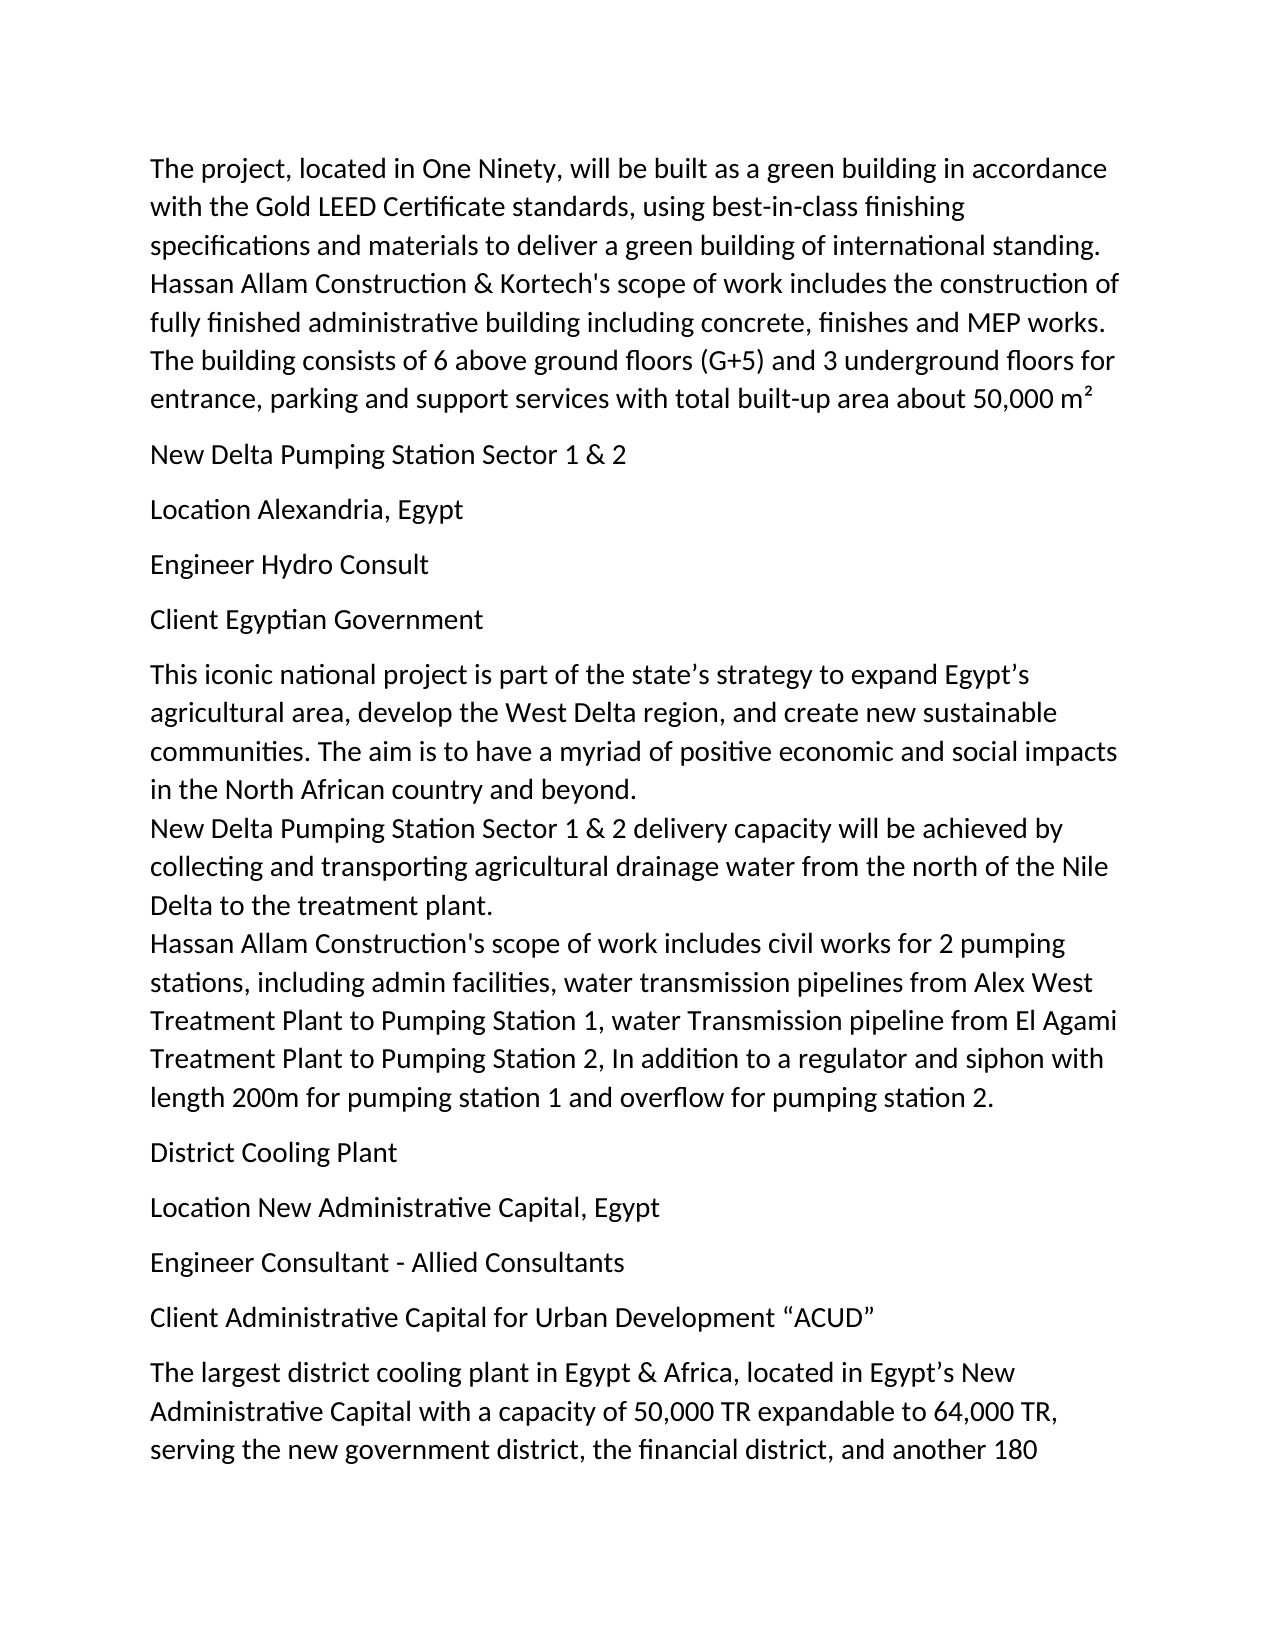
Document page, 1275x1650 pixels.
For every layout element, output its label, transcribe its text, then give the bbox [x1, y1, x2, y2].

text Location Alexandria, Egypt [150, 491, 1125, 526]
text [150, 150, 1125, 416]
text Location New Administrative Capital, Egypt [150, 1189, 1125, 1225]
text Engineer Hydro Consult [150, 546, 1125, 582]
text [150, 1354, 1125, 1467]
text New Delta Pumping Station Sector 1 & 2 [150, 436, 1125, 471]
text This iconic national project is part of the state’s strategy to expand Egypt’s agricultural area, develop the West Delta region, and create new sustainable communities. The aim is to have a myriad of positive economic and social impacts in the North African country and beyond. New Delta Pumping Station Sector 1 & 2 delivery capacity will be achieved by collecting and transporting agricultural drainage water from the north of the Nile Delta to the treatment plant. Hassan Allam Construction's scope of work includes civil works for 2 pumping stations, including admin facilities, water transmission pipelines from Alex West Treatment Plant to Pumping Station 1, water Transmission pipeline from El Agami Treatment Plant to Pumping Station 2, In addition to a regulator and siphon with length 200m for pumping station 1 and overflow for pumping station 2. [150, 656, 1125, 1114]
text Client Administrative Capital for Urban Development “ACUD” [150, 1299, 1125, 1335]
text District Cooling Plant [150, 1134, 1125, 1170]
text Client Egyptian Government [150, 601, 1125, 637]
text Engineer Consultant - Allied Consultants [150, 1244, 1125, 1280]
